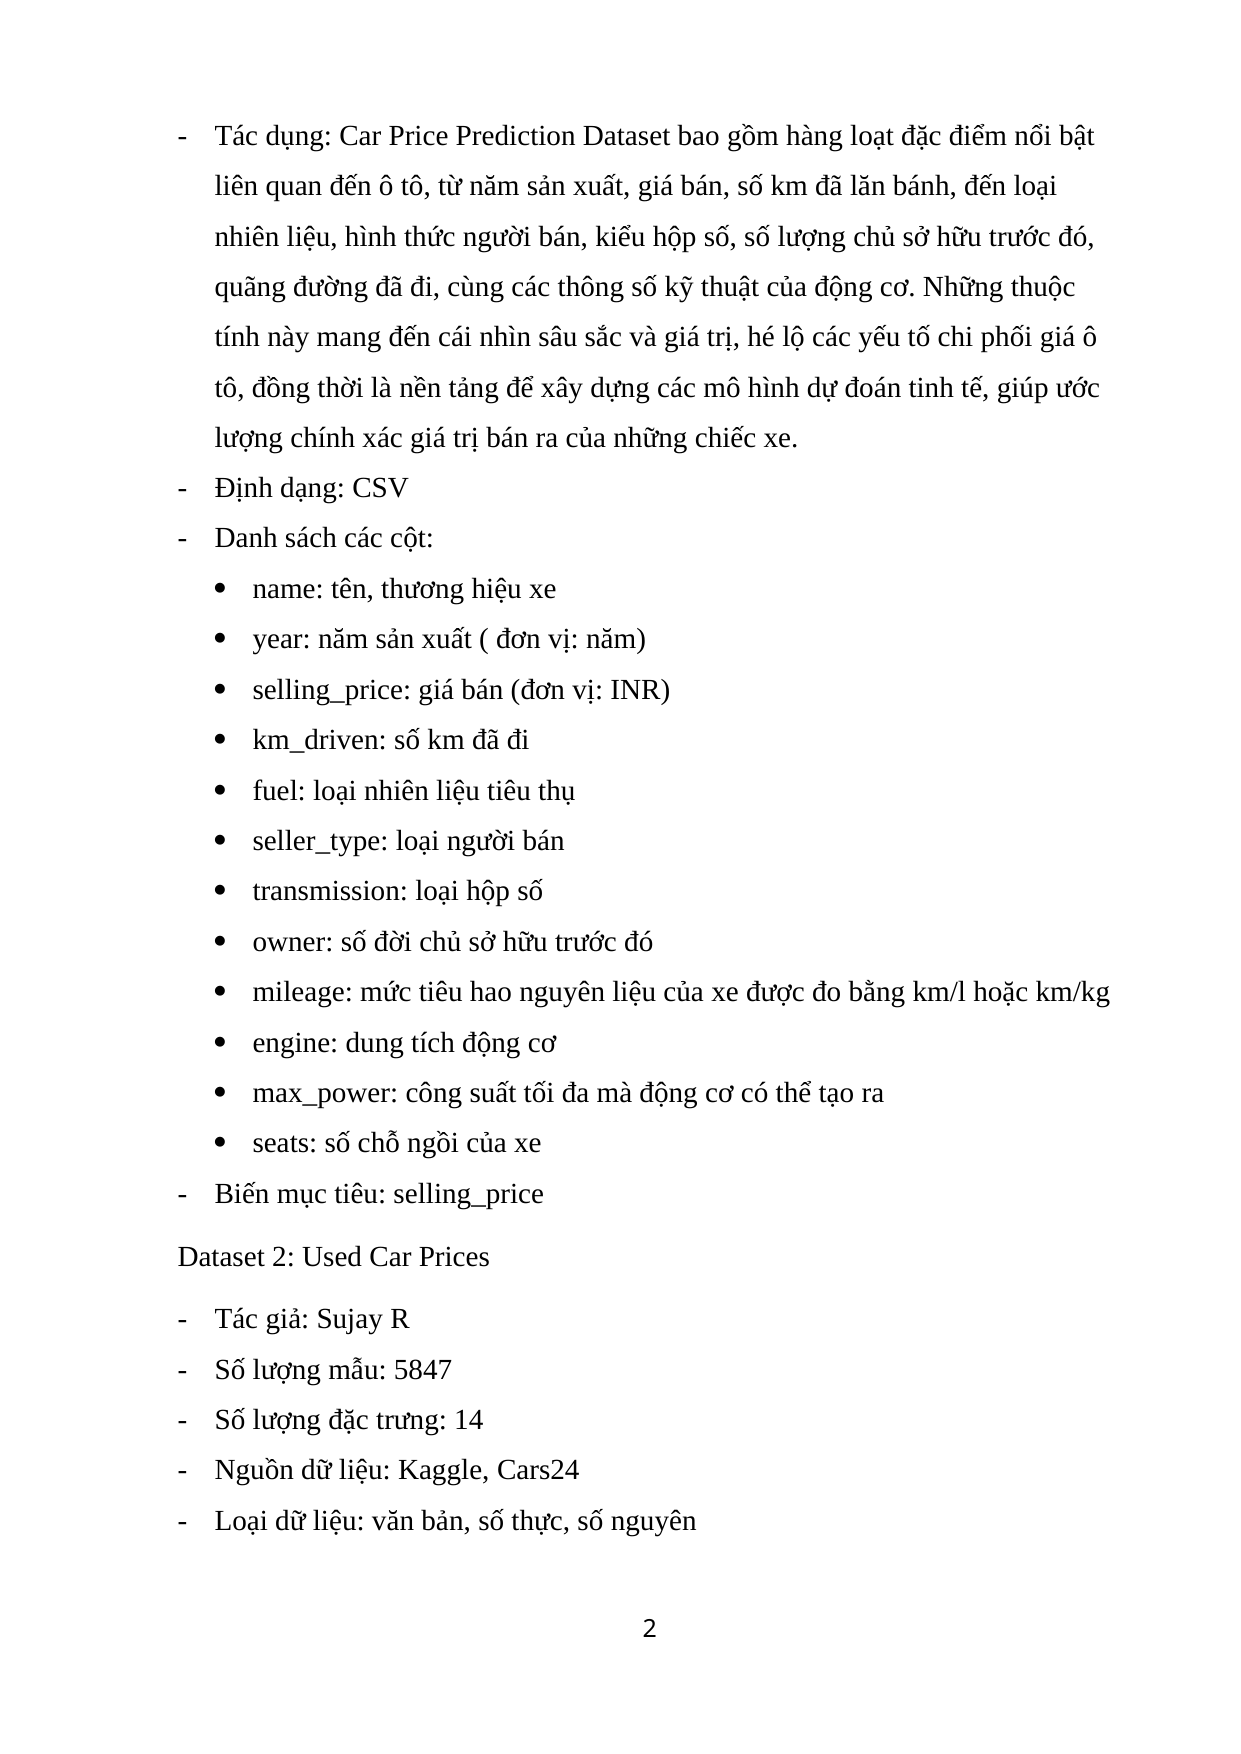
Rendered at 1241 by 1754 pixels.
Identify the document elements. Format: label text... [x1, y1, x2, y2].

list Tác dụng: Car Price Prediction Dataset bao gồm hàng loạt đặc điểm nổi bật liên quan đến ô tô, từ năm sản xuất, giá bán, số km đã lăn bánh, đến loại nhiên liệu, hình thức người bán, kiểu hộp số, số lượng chủ sở hữu trước đó, quãng đường đã đi, cùng các thông số kỹ thuật của động cơ. Những thuộc tính này mang đến cái nhìn sâu sắc và giá trị, hé lộ các yếu tố chi phối giá ô tô, đồng thời là nền tảng để xây dựng các mô hình dự đoán tinh tế, giúp ước lượng chính xác giá trị bán ra của những chiếc xe. [177, 118, 1122, 453]
list Nguồn dữ liệu: Kaggle, Cars24 [177, 1452, 1122, 1486]
list owner: số đời chủ sở hữu trước đó [215, 924, 1122, 957]
list Loại dữ liệu: văn bản, số thực, số nguyên [177, 1503, 1122, 1536]
list Biến mục tiêu: selling_price [177, 1176, 1122, 1209]
list engine: dung tích động cơ [215, 1025, 1122, 1058]
list mileage: mức tiêu hao nguyên liệu của xe được đo bằng km/l hoặc km/kg [215, 974, 1122, 1008]
list Định dạng: CSV [177, 470, 1122, 504]
list year: năm sản xuất ( đơn vị: năm) [215, 621, 1122, 655]
list seller_type: loại người bán [215, 823, 1122, 857]
list Tác giả: Sujay R [177, 1302, 1122, 1335]
list Số lượng đặc trưng: 14 [177, 1402, 1122, 1436]
list selling_price: giá bán (đơn vị: INR) [215, 672, 1122, 705]
list Số lượng mẫu: 5847 [177, 1352, 1122, 1385]
list seats: số chỗ ngồi của xe [215, 1126, 1122, 1159]
list max_power: công suất tối đa mà động cơ có thể tạo ra [215, 1075, 1122, 1109]
text Dataset 2: Used Car Prices [177, 1239, 1122, 1272]
list Danh sách các cột: [177, 521, 1122, 554]
list name: tên, thương hiệu xe [215, 571, 1122, 604]
list fuel: loại nhiên liệu tiêu thụ [215, 773, 1122, 806]
list transmission: loại hộp số [215, 873, 1122, 907]
list km_driven: số km đã đi [215, 722, 1122, 756]
